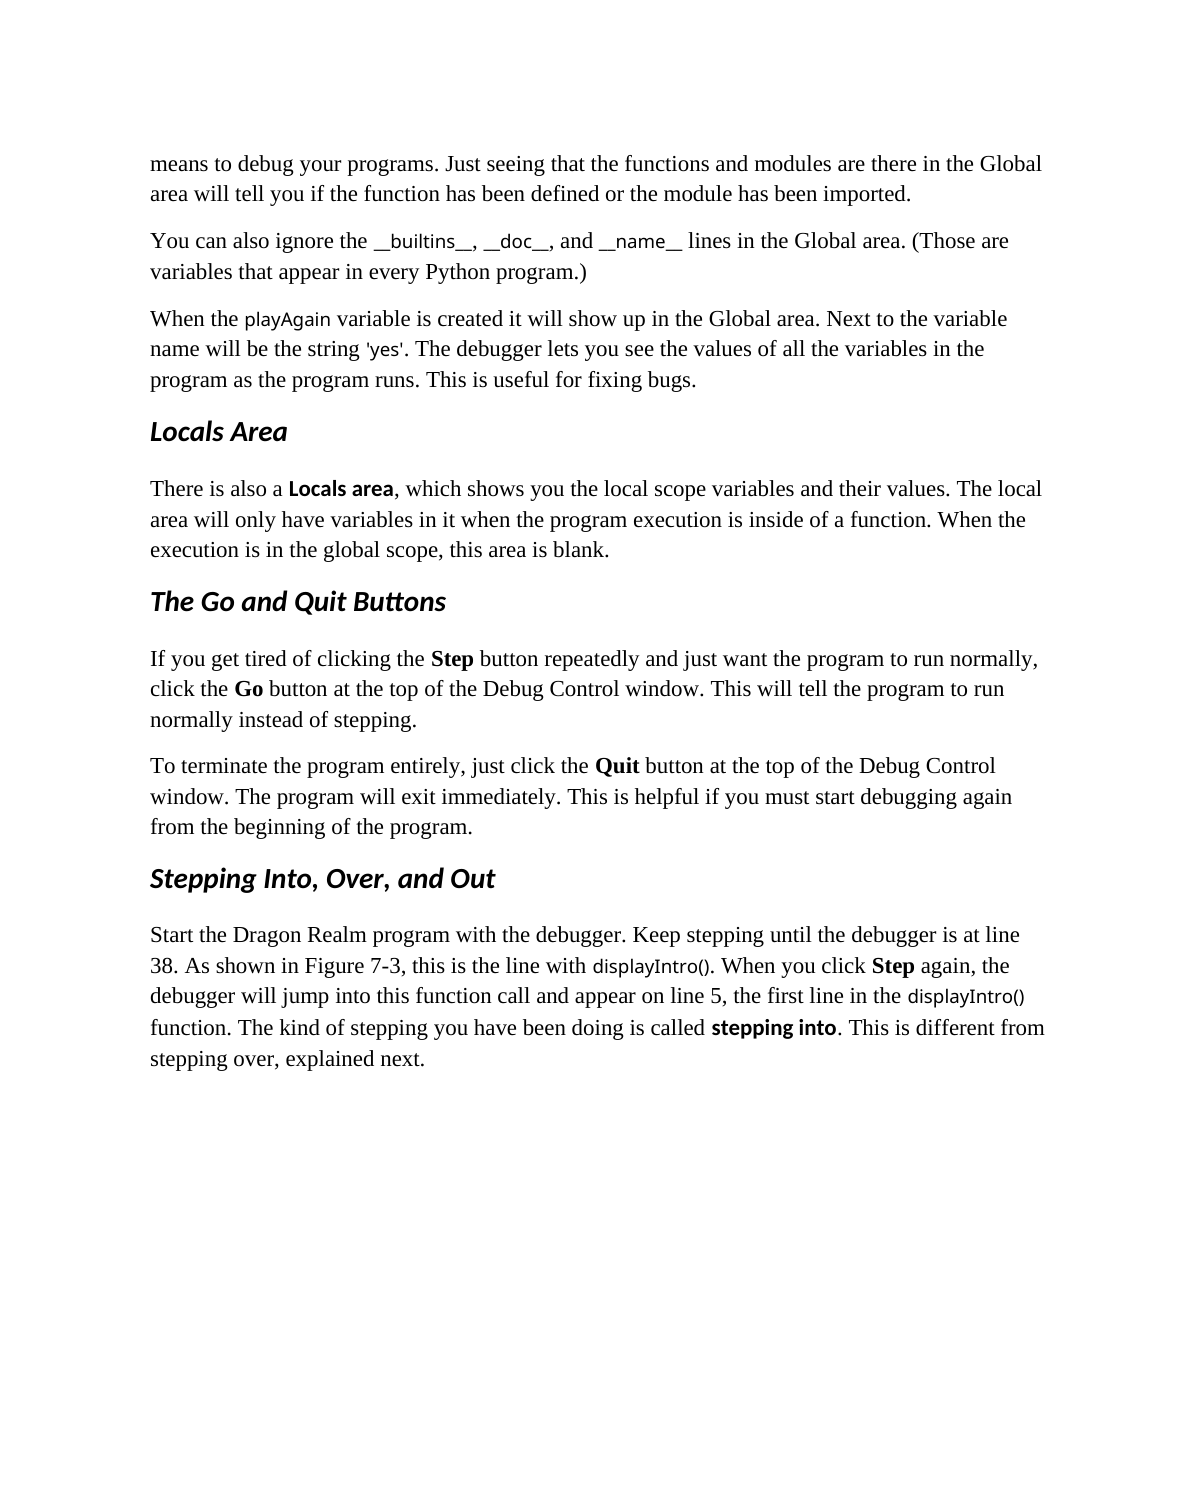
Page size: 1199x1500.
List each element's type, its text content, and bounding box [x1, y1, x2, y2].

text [150, 150, 1049, 207]
text You can also ignore the __builtins__, __doc__, and __name__ lines in the Global area. (Those are variables that appear in every Python program.) [150, 227, 1049, 284]
text When the playAgain variable is created it will show up in the Global area. Next to the variable name will be the string 'yes'. The debugger lets you see the values of all the variables in the program as the program runs. This is useful for fixing bugs. [150, 304, 1049, 392]
text There is also a Locals area, which shows you the local scope variables and their values. The local area will only have variables in it when the program execution is inside of a function. When the execution is in the global scope, this area is blank. [150, 474, 1049, 563]
subtitle The Go and Quit Buttons [150, 583, 1049, 619]
subtitle Stepping Into, Over, and Out [150, 860, 1049, 895]
text If you get tired of clicking the Step button repeatedly and just want the program to run normally, click the Go button at the top of the Debug Control window. This will tell the program to run normally instead of stepping. [150, 645, 1049, 732]
text To terminate the program entirely, just click the Quit button at the top of the Debug Control window. The program will exit immediately. This is helpful if you must start debugging again from the beginning of the program. [150, 752, 1049, 839]
text Start the Dragon Realm program with the debugger. Keep stepping until the debugger is at line 38. As shown in Figure 7-3, this is the line with displayIntro(). When you click Step again, the debugger will jump into this function call and appear on line 5, the first line in the displayIntro() function. The kind of stepping you have been doing is called stepping into. This is different from stepping over, explained next. [150, 922, 1049, 1072]
subtitle Locals Area [150, 413, 1049, 448]
